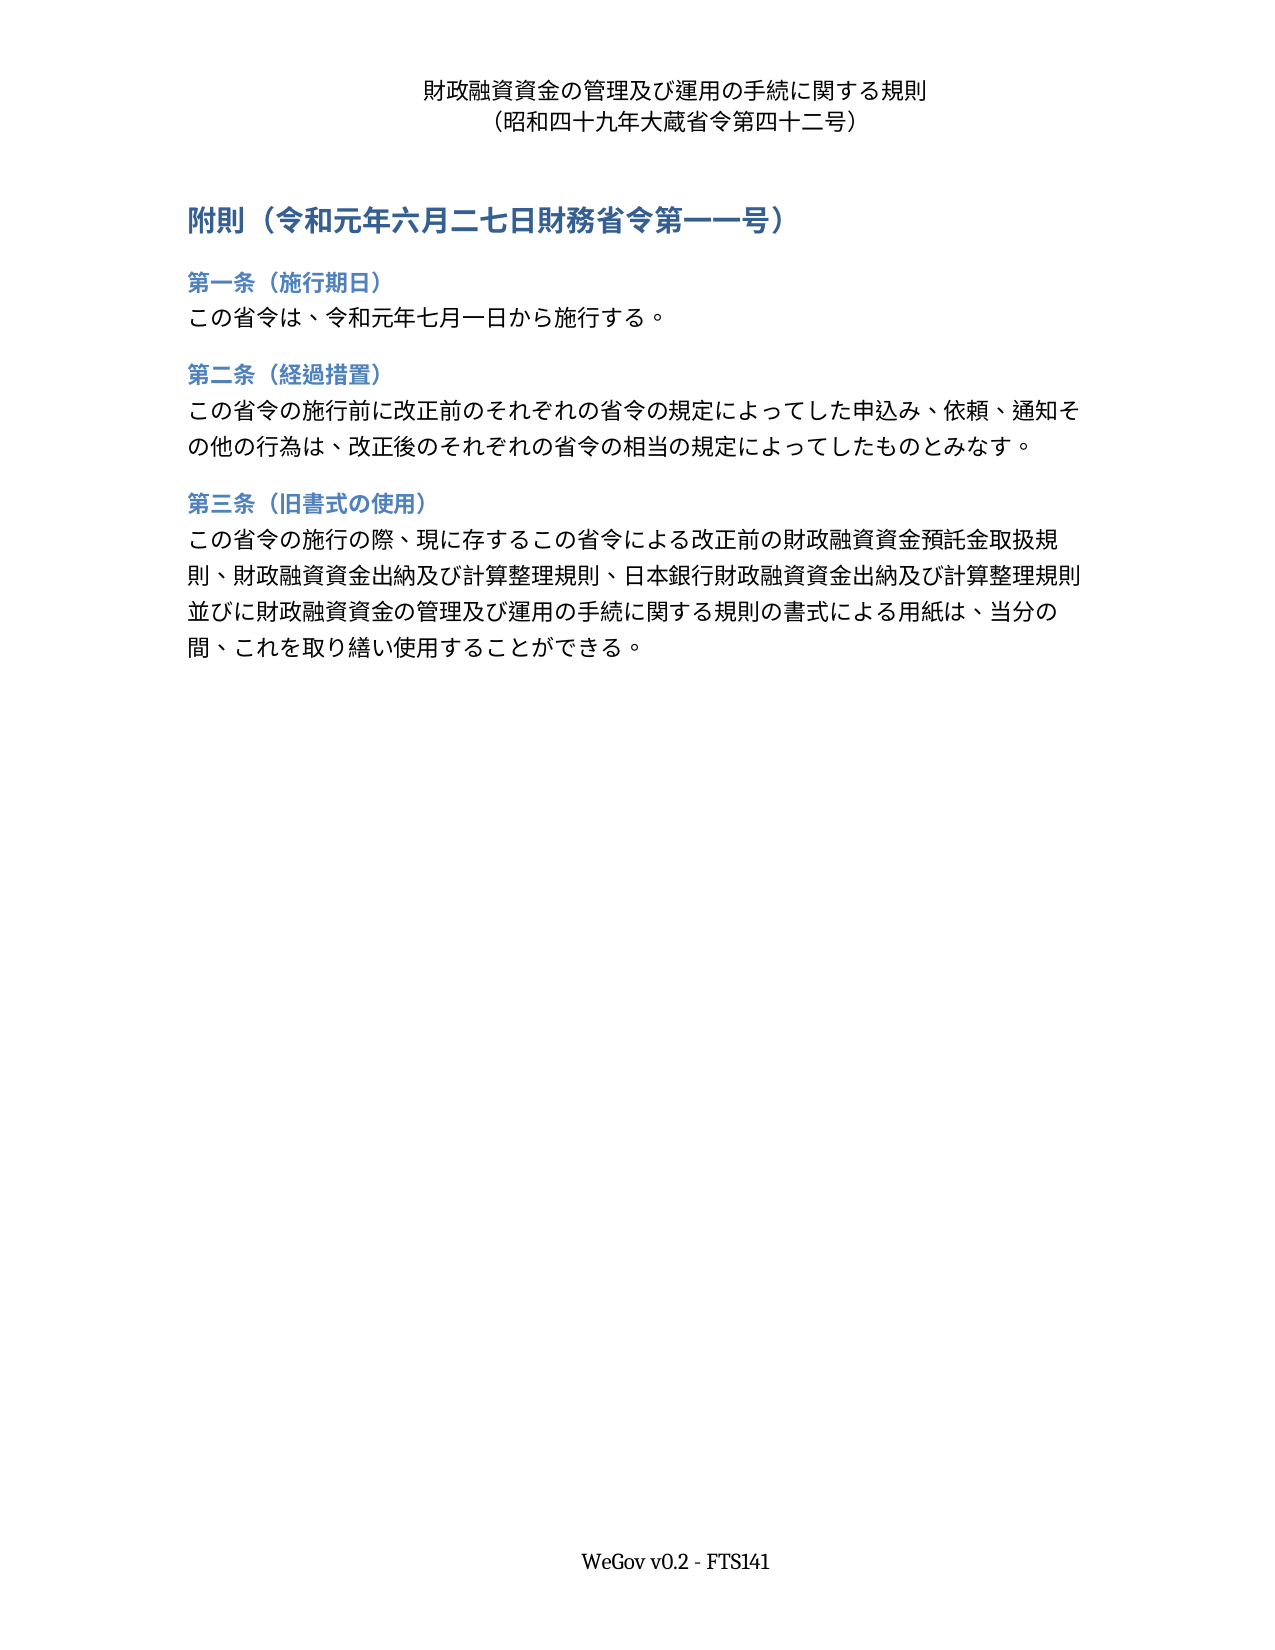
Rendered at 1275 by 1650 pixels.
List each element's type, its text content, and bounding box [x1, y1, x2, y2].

text この省令は、令和元年七月一日から施行する。 [187, 302, 1087, 334]
text この省令の施行の際、現に存するこの省令による改正前の財政融資資金預託金取扱規則、財政融資資金出納及び計算整理規則、日本銀行財政融資資金出納及び計算整理規則並びに財政融資資金の管理及び運用の手続に関する規則の書式による用紙は、当分の間、これを取り繕い使用することができる。 [187, 524, 1087, 663]
subtitle 第二条（経過措置） [187, 359, 1087, 390]
subtitle 附則（令和元年六月二七日財務省令第一一号） [187, 200, 1087, 240]
subtitle 第三条（旧書式の使用） [187, 488, 1087, 519]
text この省令の施行前に改正前のそれぞれの省令の規定によってした申込み、依頼、通知その他の行為は、改正後のそれぞれの省令の相当の規定によってしたものとみなす。 [187, 395, 1087, 462]
subtitle 第一条（施行期日） [187, 266, 1087, 298]
